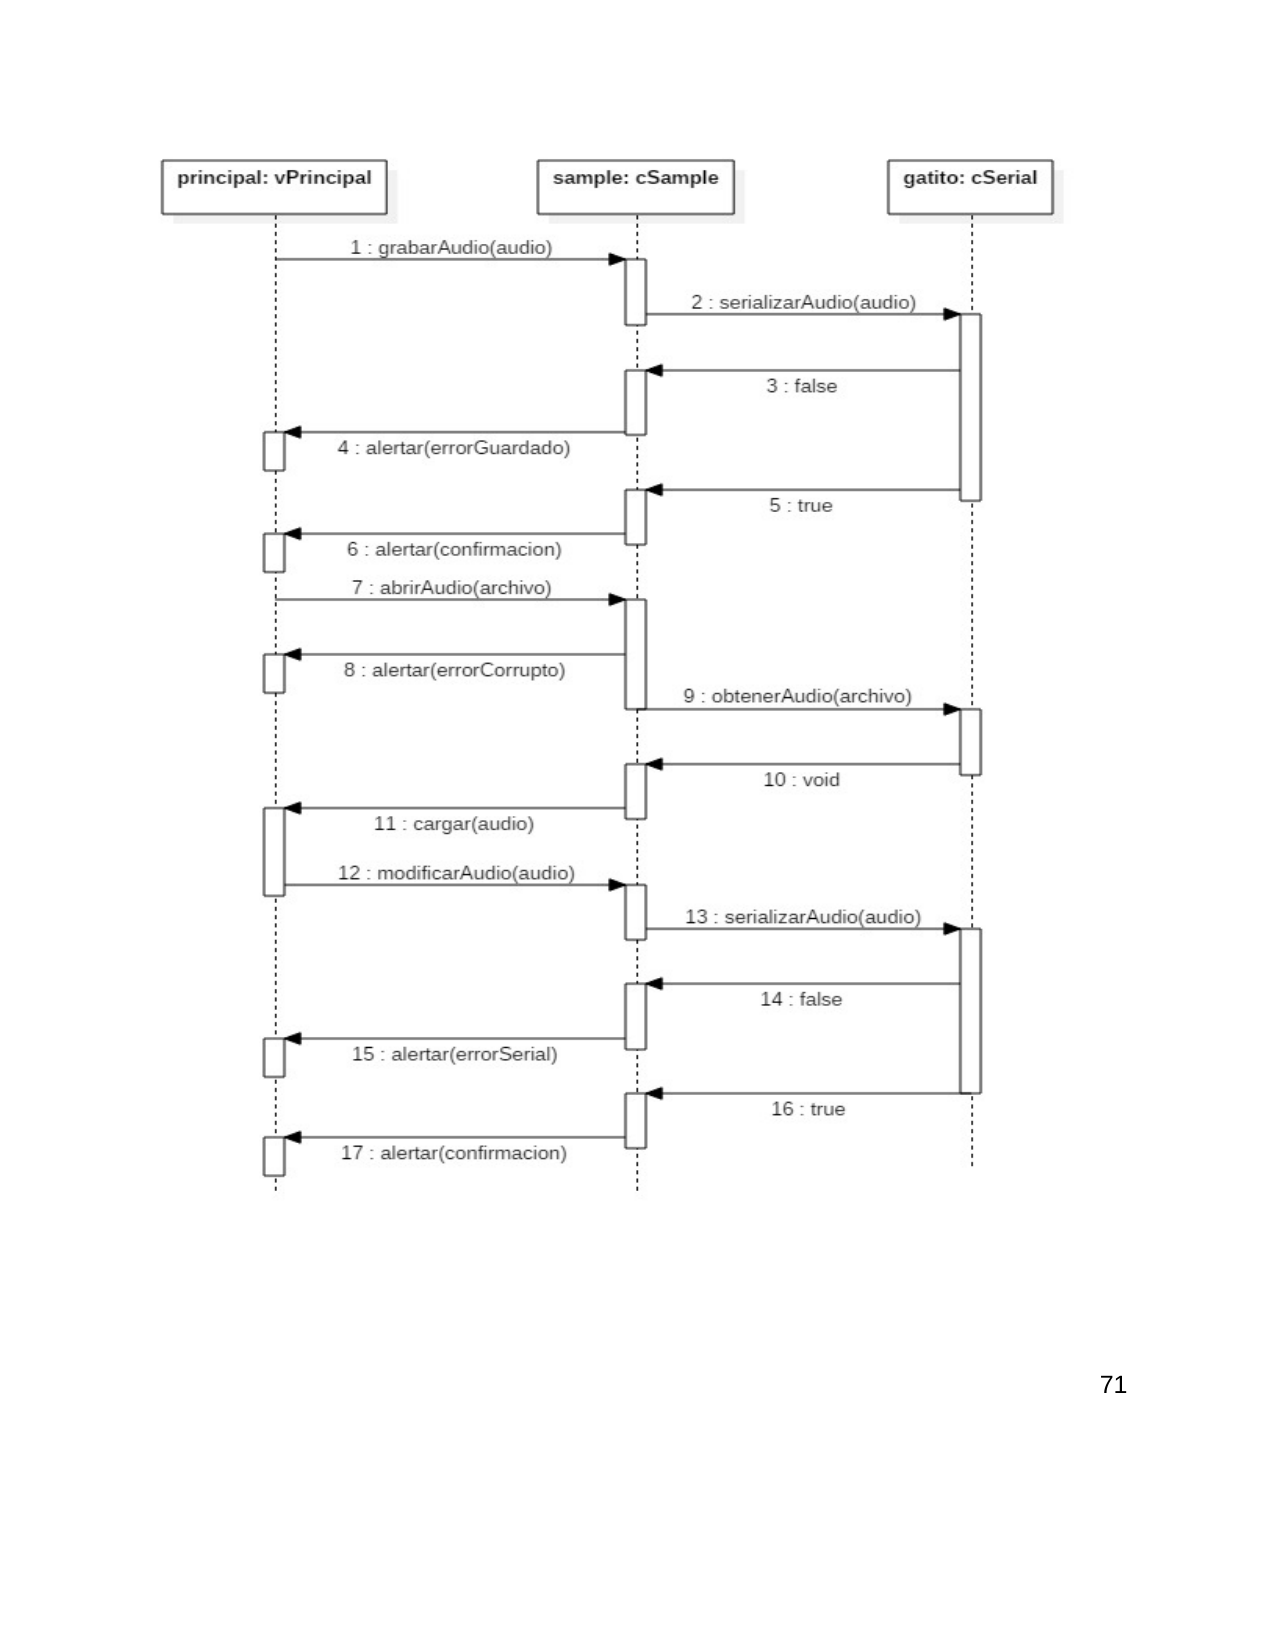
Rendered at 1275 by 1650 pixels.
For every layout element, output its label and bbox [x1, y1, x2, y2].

picture [147, 147, 1114, 1250]
